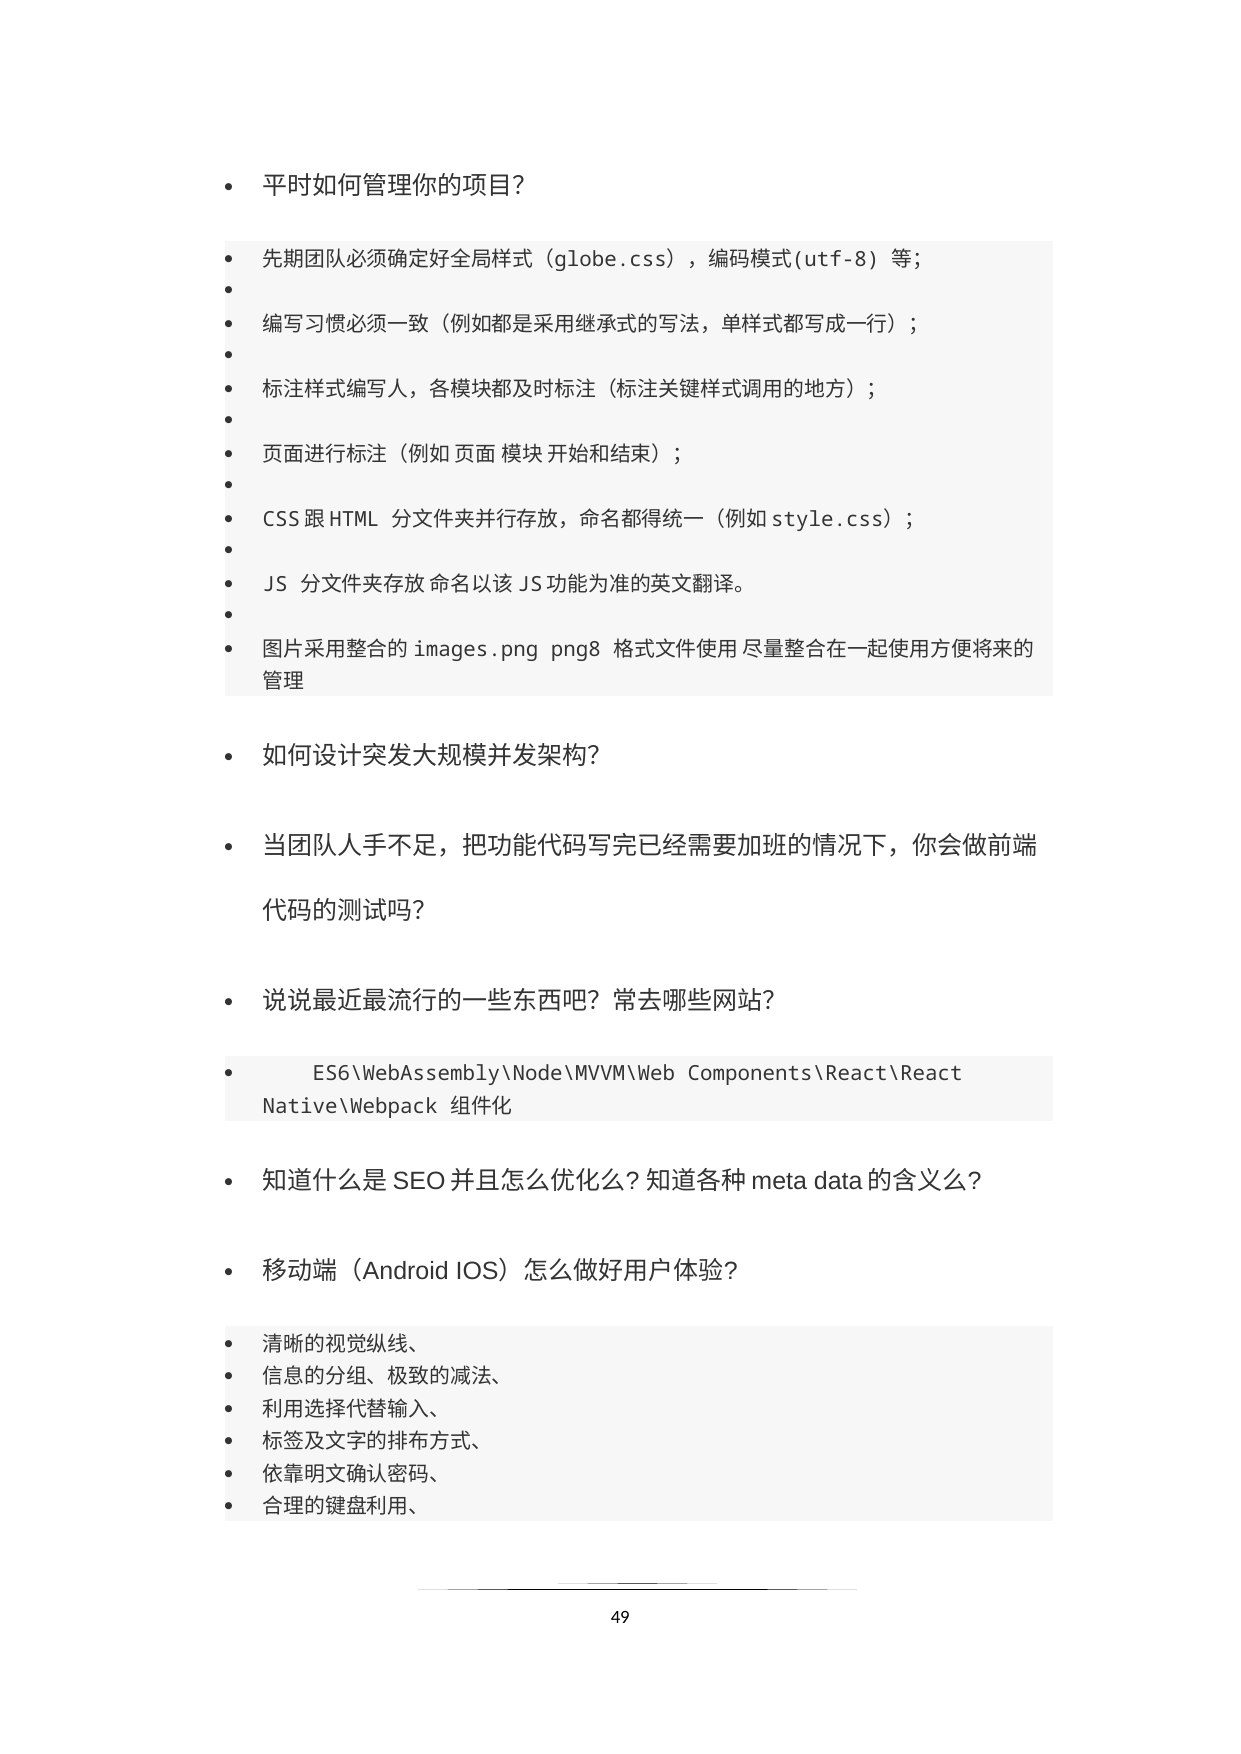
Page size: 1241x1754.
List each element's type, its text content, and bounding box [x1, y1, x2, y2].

list 信息的分组、极致的减法、 [225, 1358, 1053, 1391]
list 先期团队必须确定好全局样式（globe.css），编码模式(utf-8) 等； [225, 241, 1053, 273]
list CSS跟HTML 分文件夹并行存放，命名都得统一（例如style.css）； [225, 501, 1053, 533]
list 图片采用整合的 images.png png8 格式文件使用 尽量整合在一起使用方便将来的管理 [225, 631, 1053, 696]
list ES6\WebAssembly\Node\MVVM\Web Components\React\React Native\Webpack 组件化 [225, 1056, 1053, 1121]
list 当团队人手不足，把功能代码写完已经需要加班的情况下，你会做前端代码的测试吗？ [225, 811, 1053, 941]
list 合理的键盘利用、 [225, 1488, 1053, 1521]
list 清晰的视觉纵线、 [225, 1326, 1053, 1358]
list 如何设计突发大规模并发架构？ [225, 721, 1053, 786]
list 说说最近最流行的一些东西吧？常去哪些网站？ [225, 966, 1053, 1031]
list 平时如何管理你的项目？ [225, 151, 1053, 216]
list 知道什么是SEO并且怎么优化么? 知道各种meta data的含义么? [225, 1146, 1053, 1211]
list 标签及文字的排布方式、 [225, 1423, 1053, 1456]
list 依靠明文确认密码、 [225, 1456, 1053, 1488]
list 页面进行标注（例如 页面 模块 开始和结束）； [225, 436, 1053, 468]
list JS 分文件夹存放 命名以该JS功能为准的英文翻译。 [225, 566, 1053, 598]
list 利用选择代替输入、 [225, 1391, 1053, 1423]
list 编写习惯必须一致（例如都是采用继承式的写法，单样式都写成一行）； [225, 306, 1053, 338]
list 移动端（Android IOS）怎么做好用户体验? [225, 1236, 1053, 1301]
list 标注样式编写人，各模块都及时标注（标注关键样式调用的地方）； [225, 371, 1053, 403]
